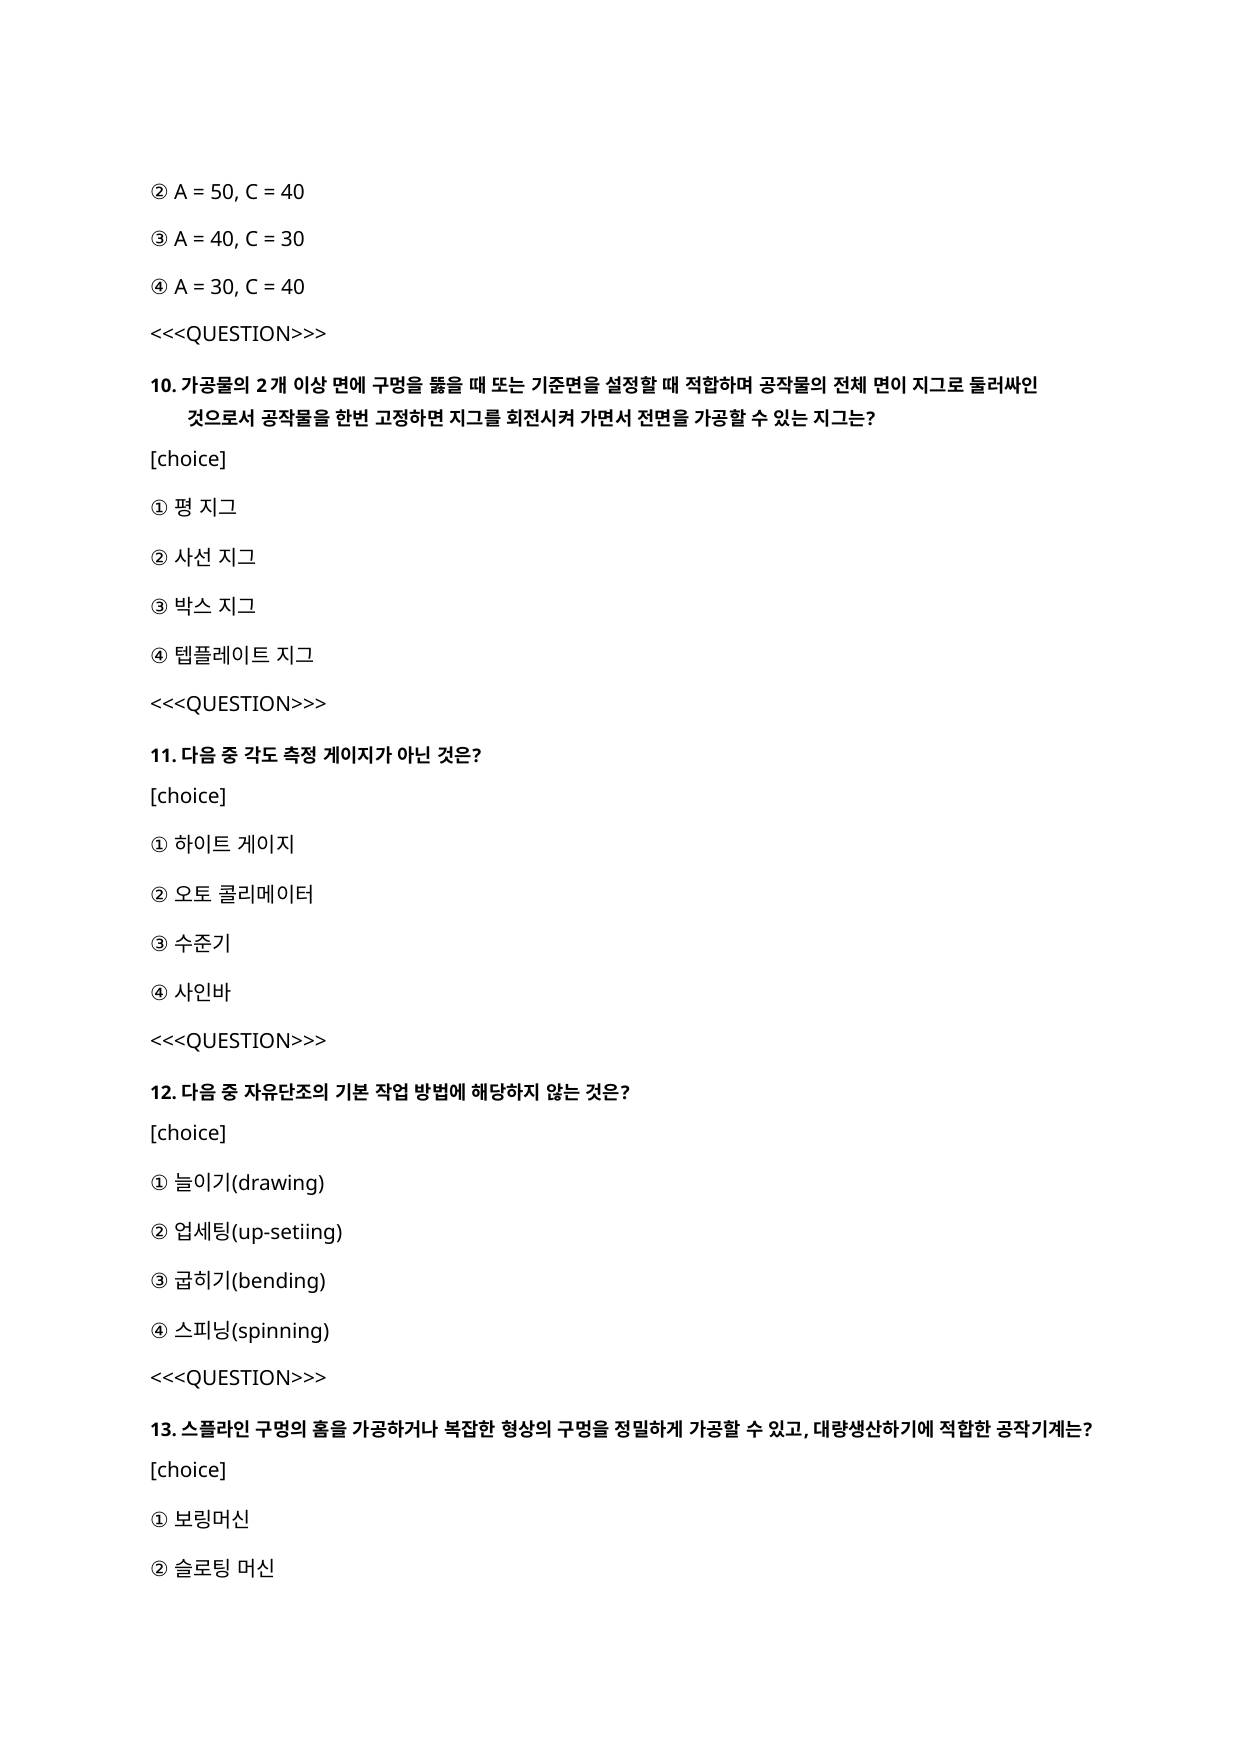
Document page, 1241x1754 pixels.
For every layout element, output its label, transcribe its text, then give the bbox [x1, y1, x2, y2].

text 10. 가공물의 2개 이상 면에 구멍을 뚫을 때 또는 기준면을 설정할 때 적합하며 공작물의 전체 면이 지그로 둘러싸인 것으로서 공작물을 한번 고정하면 지그를 회전시켜 가면서 전면을 가공할 수 있는 지그는? [150, 371, 1090, 430]
text ② A = 50, C = 40 [150, 177, 1090, 206]
text 12. 다음 중 자유단조의 기본 작업 방법에 해당하지 않는 것은? [150, 1077, 1090, 1105]
text <<<QUESTION>>> [150, 319, 1090, 347]
text ③ 박스 지그 [150, 590, 1090, 620]
text [choice] [150, 1118, 1090, 1147]
text ① 하이트 게이지 [150, 828, 1090, 859]
text ① 평 지그 [150, 491, 1090, 522]
text <<<QUESTION>>> [150, 1026, 1090, 1054]
text ② 업세팅(up-setiing) [150, 1215, 1090, 1245]
text ④ 텝플레이트 지그 [150, 639, 1090, 670]
text ③ 수준기 [150, 927, 1090, 958]
text ① 늘이기(drawing) [150, 1166, 1090, 1196]
text ② 오토 콜리메이터 [150, 878, 1090, 908]
text ④ 스피닝(spinning) [150, 1314, 1090, 1344]
text ② 슬로팅 머신 [150, 1552, 1090, 1583]
text [choice] [150, 1456, 1090, 1484]
text 11. 다음 중 각도 측정 게이지가 아닌 것은? [150, 740, 1090, 767]
text ④ 사인바 [150, 977, 1090, 1007]
text ③ 굽히기(bending) [150, 1264, 1090, 1295]
text 13. 스플라인 구멍의 홈을 가공하거나 복잡한 형상의 구멍을 정밀하게 가공할 수 있고, 대량생산하기에 적합한 공작기계는? [150, 1415, 1090, 1442]
text [choice] [150, 444, 1090, 472]
text <<<QUESTION>>> [150, 689, 1090, 717]
text ③ A = 40, C = 30 [150, 224, 1090, 253]
text ① 보링머신 [150, 1503, 1090, 1533]
text <<<QUESTION>>> [150, 1363, 1090, 1392]
text [choice] [150, 781, 1090, 810]
text ② 사선 지그 [150, 541, 1090, 571]
text ④ A = 30, C = 40 [150, 272, 1090, 300]
